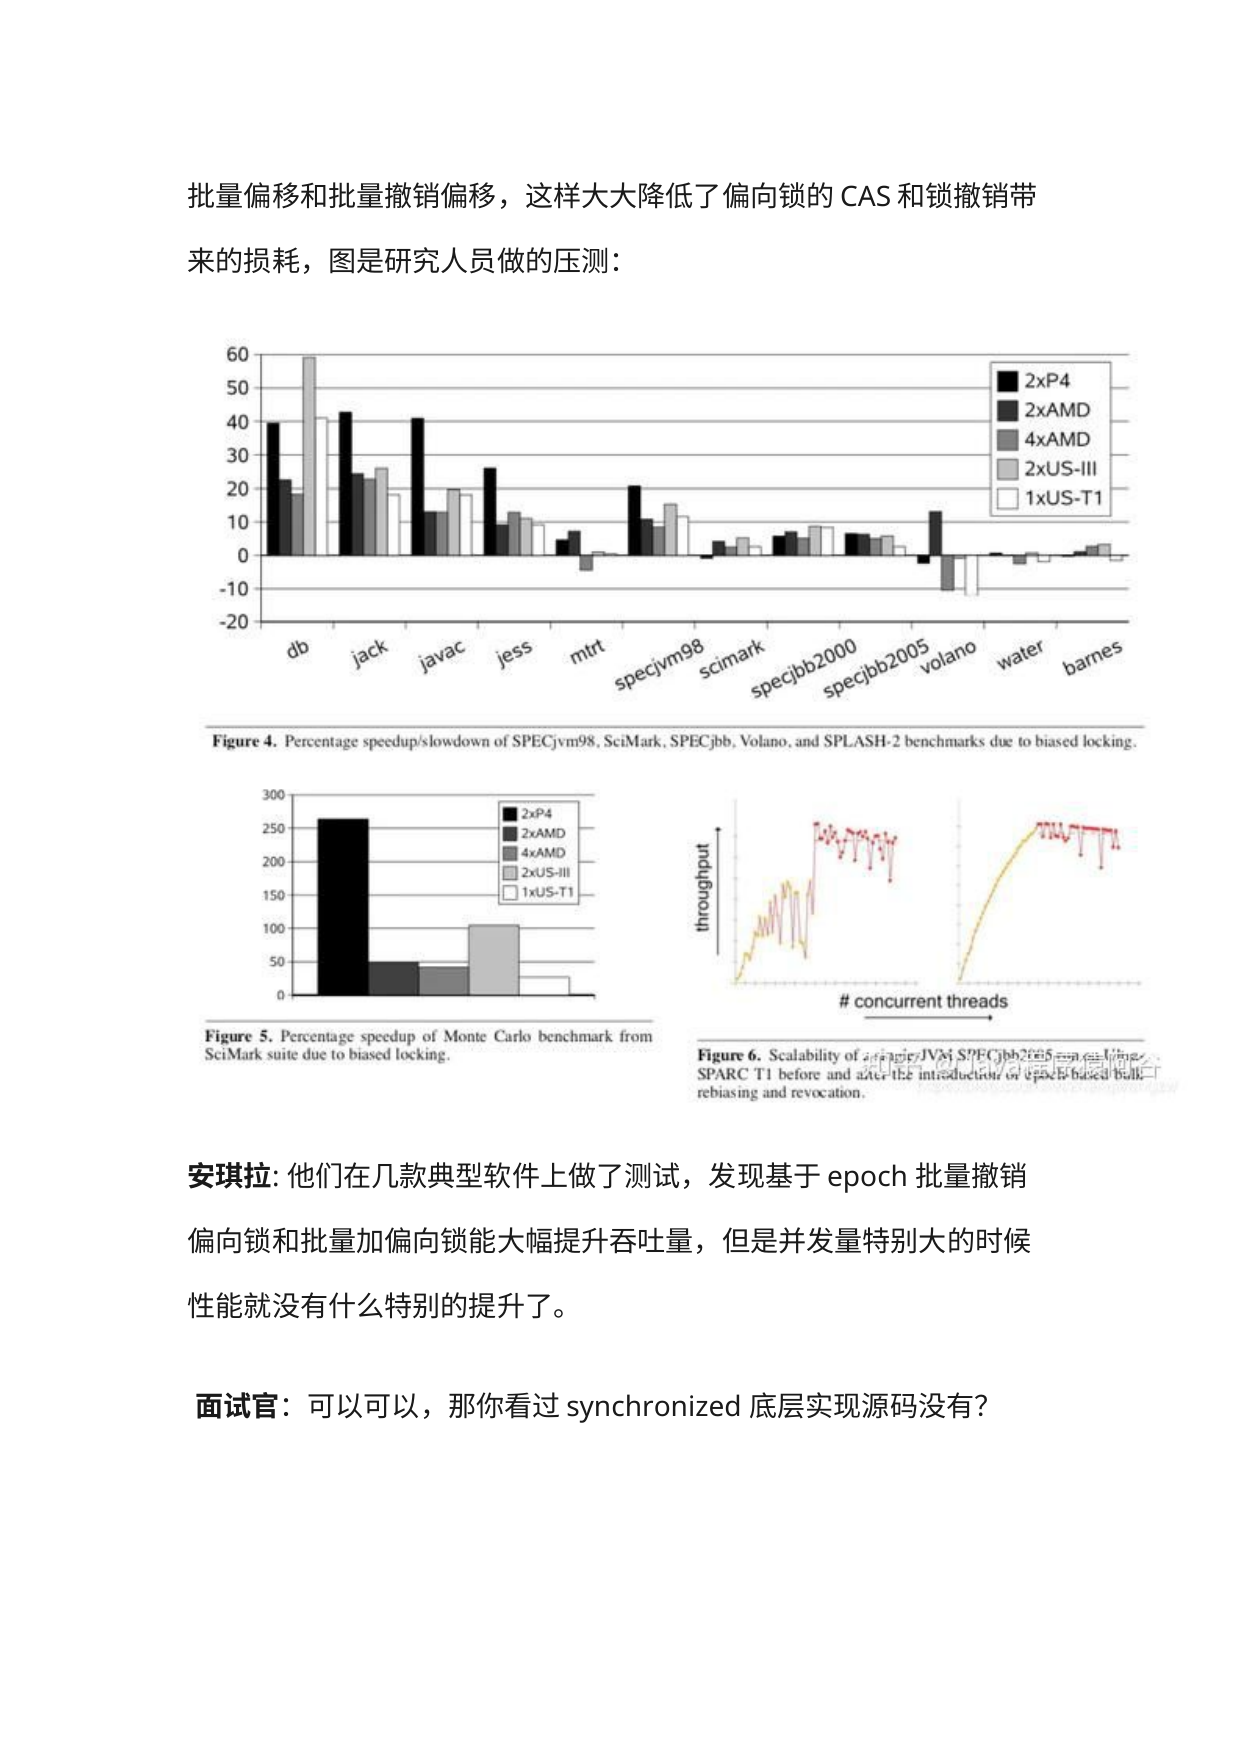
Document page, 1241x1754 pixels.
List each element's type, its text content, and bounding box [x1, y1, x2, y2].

picture [187, 327, 1188, 1106]
text 面试官：可以可以，那你看过synchronized 底层实现源码没有？ [187, 1372, 1053, 1437]
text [187, 162, 1053, 292]
text 安琪拉: 他们在几款典型软件上做了测试，发现基于epoch 批量撤销偏向锁和批量加偏向锁能大幅提升吞吐量，但是并发量特别大的时候性能就没有什么特别的提升了。 [187, 1142, 1053, 1337]
